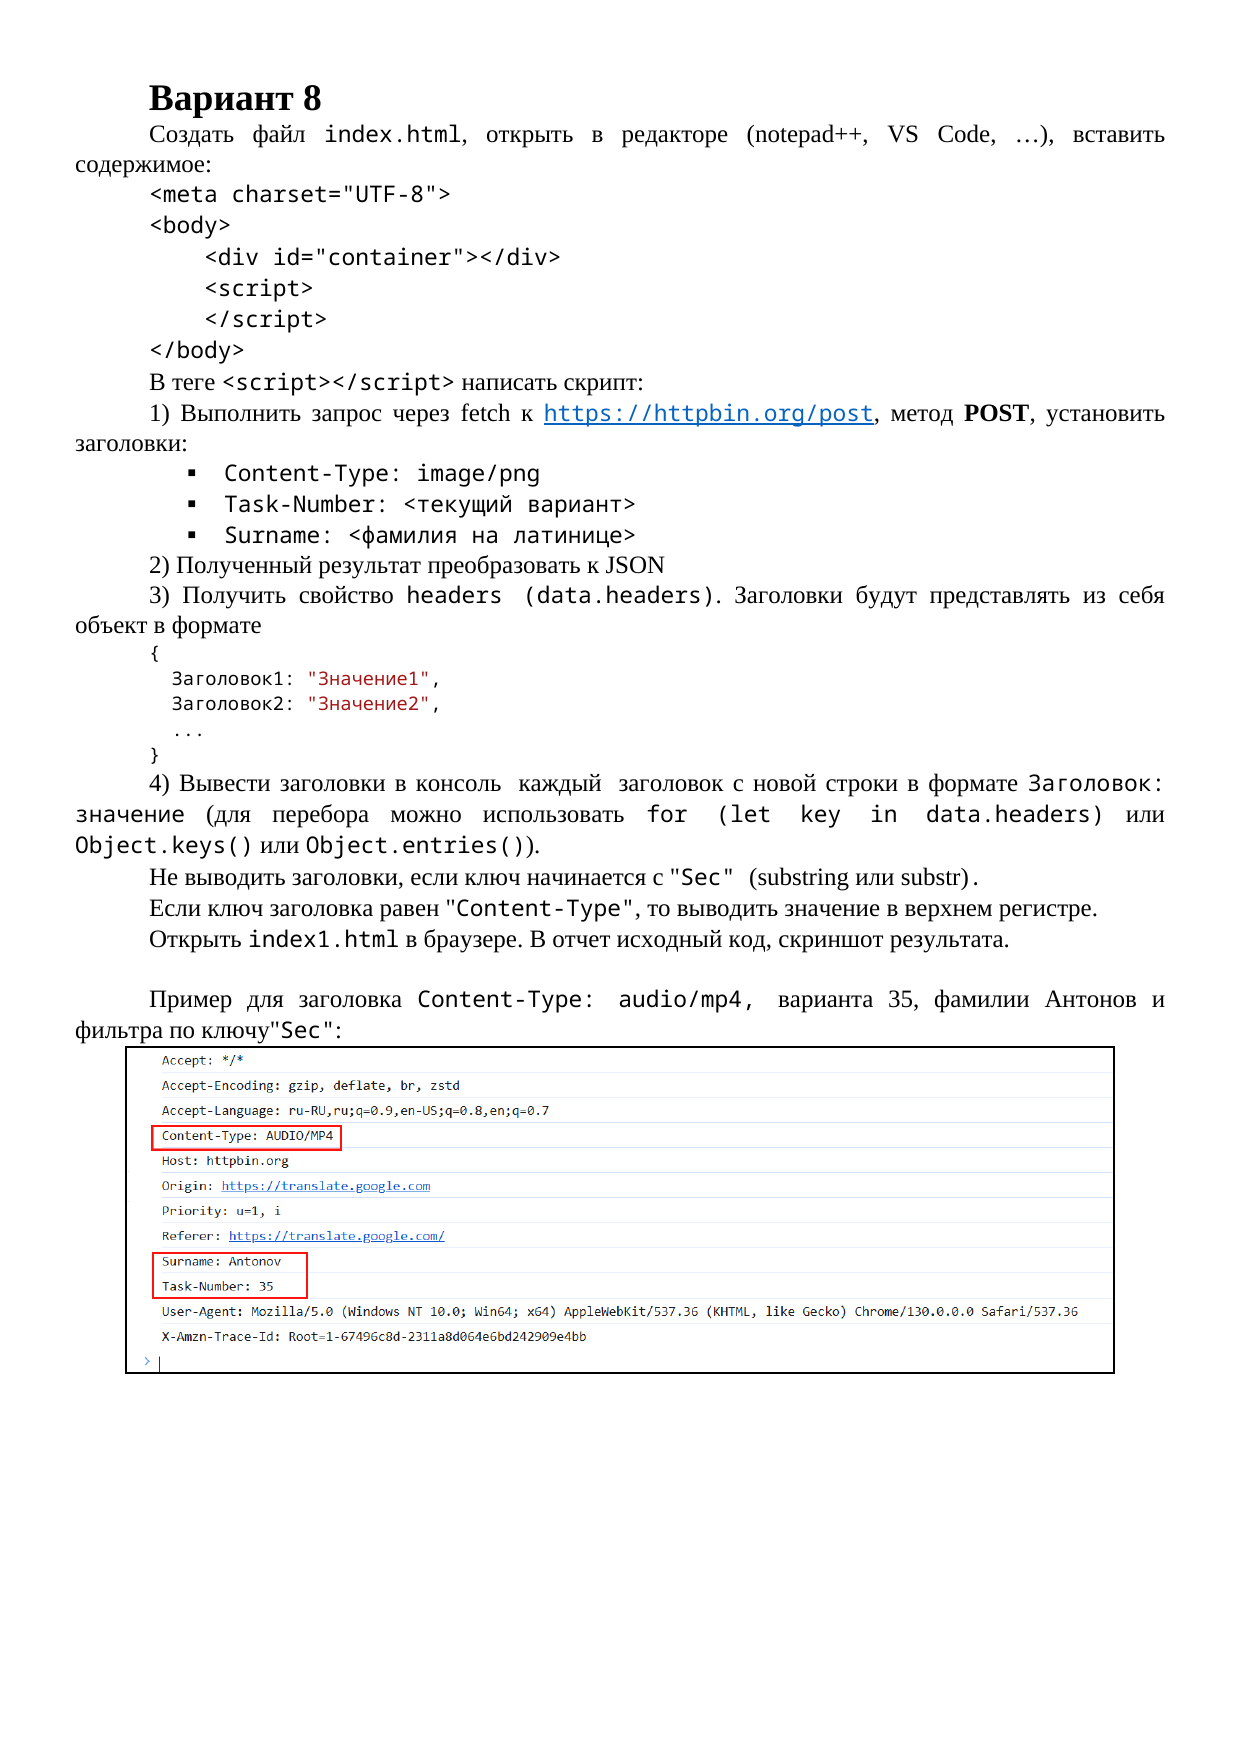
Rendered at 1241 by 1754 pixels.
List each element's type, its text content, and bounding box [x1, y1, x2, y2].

text <div id="container"></div> [75, 241, 1165, 272]
text 4) Вывести заголовки в консоль каждый заголовок с новой строки в формате Заголовок: значение (для перебора можно использовать for (let key in data.headers) или Object.keys() или Object.entries()). [75, 767, 1165, 861]
list Task-Number: <текущий вариант> [186, 488, 1165, 519]
text { [149, 639, 1165, 665]
text Пример для заголовка Content-Type: audio/mp4, варианта 35, фамилии Антонов и фильтра по ключу"Sec": [75, 983, 1165, 1046]
text 2) Полученный результат преобразовать к JSON [75, 551, 1165, 579]
text Открыть index1.html в браузере. В отчет исходный код, скриншот результата. [75, 923, 1165, 954]
text Не выводить заголовки, если ключ начинается с "Sec" (substring или substr). [75, 861, 1165, 892]
text 1) Выполнить запрос через fetch к https://httpbin.org/post, метод POST, установить заголовки: [75, 397, 1165, 457]
text ... [149, 716, 1165, 741]
text </body> [75, 334, 1165, 366]
text } [149, 741, 1165, 767]
text <script> [75, 272, 1165, 303]
text Заголовок1: "Значение1", [149, 665, 1165, 690]
text Заголовок2: "Значение2", [149, 690, 1165, 716]
text 3) Получить свойство headers (data.headers). Заголовки будут представлять из себя объект в формате [75, 579, 1165, 639]
text Если ключ заголовка равен "Content-Type", то выводить значение в верхнем регистре. [75, 892, 1165, 923]
text </script> [75, 303, 1165, 334]
text <meta charset="UTF-8"> [75, 178, 1165, 209]
text <body> [75, 209, 1165, 241]
text Создать файл index.html, открыть в редакторе (notepad++, VS Code, …), вставить содержимое: [75, 118, 1165, 178]
list Surname: <фамилия на латинице> [186, 519, 1165, 551]
picture [127, 1048, 1113, 1372]
text В теге <script></script> написать скрипт: [75, 366, 1165, 397]
list Content-Type: image/png [186, 457, 1165, 488]
subtitle Вариант 8 [75, 75, 1165, 118]
